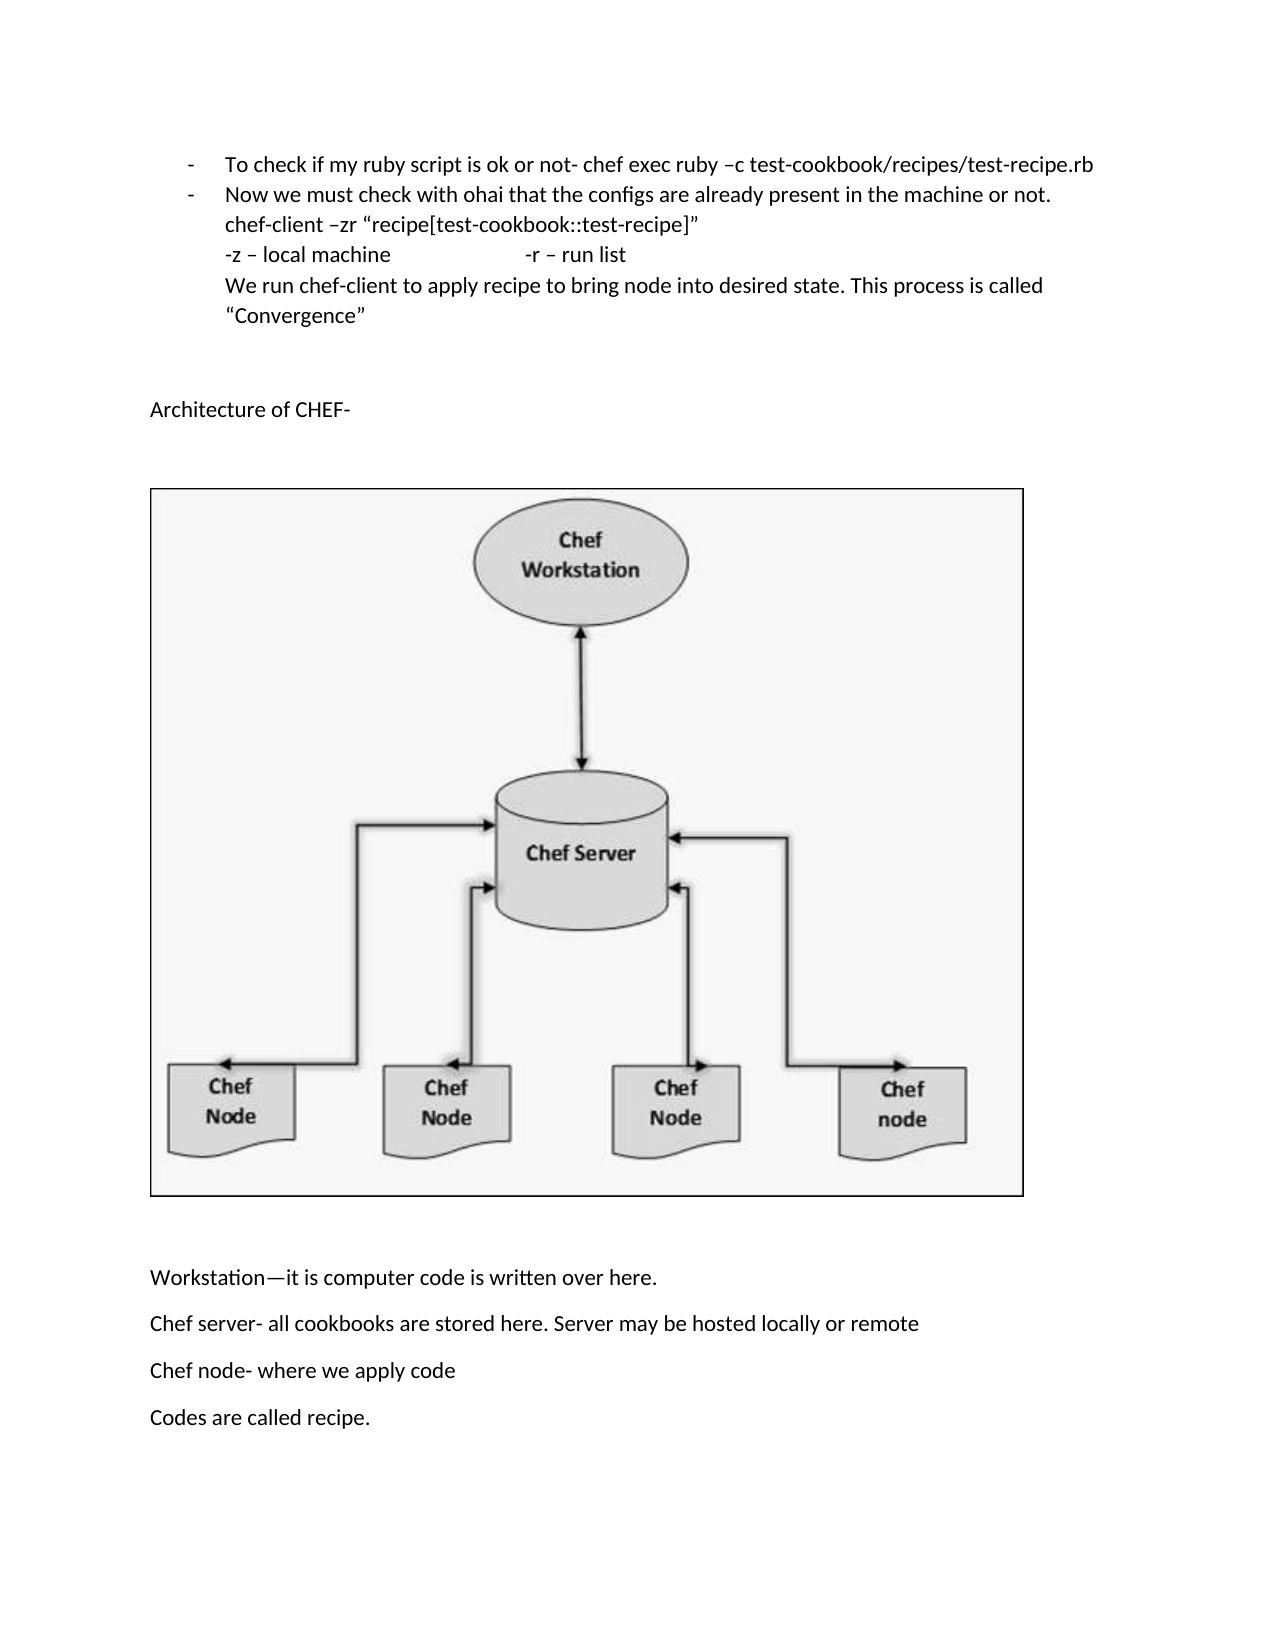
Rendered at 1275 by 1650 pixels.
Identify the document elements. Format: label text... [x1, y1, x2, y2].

list -z – local machine -r – run list [225, 241, 1125, 269]
list chef-client –zr “recipe[test-cookbook::test-recipe]” [225, 210, 1125, 238]
text Codes are called recipe. [150, 1403, 1125, 1431]
list Now we must check with ohai that the configs are already present in the machine or not. [187, 180, 1125, 208]
text Architecture of CHEF- [150, 395, 1125, 423]
list To check if my ruby script is ok or not- chef exec ruby –c test-cookbook/recipes/test-recipe.rb [187, 150, 1125, 178]
text Workstation—it is computer code is written over here. [150, 1263, 1125, 1291]
picture [150, 488, 1024, 1197]
text Chef server- all cookbooks are stored here. Server may be hosted locally or remote [150, 1309, 1125, 1337]
list We run chef-client to apply recipe to bring node into desired state. This process is called “Convergence” [225, 271, 1125, 329]
text Chef node- where we apply code [150, 1356, 1125, 1384]
